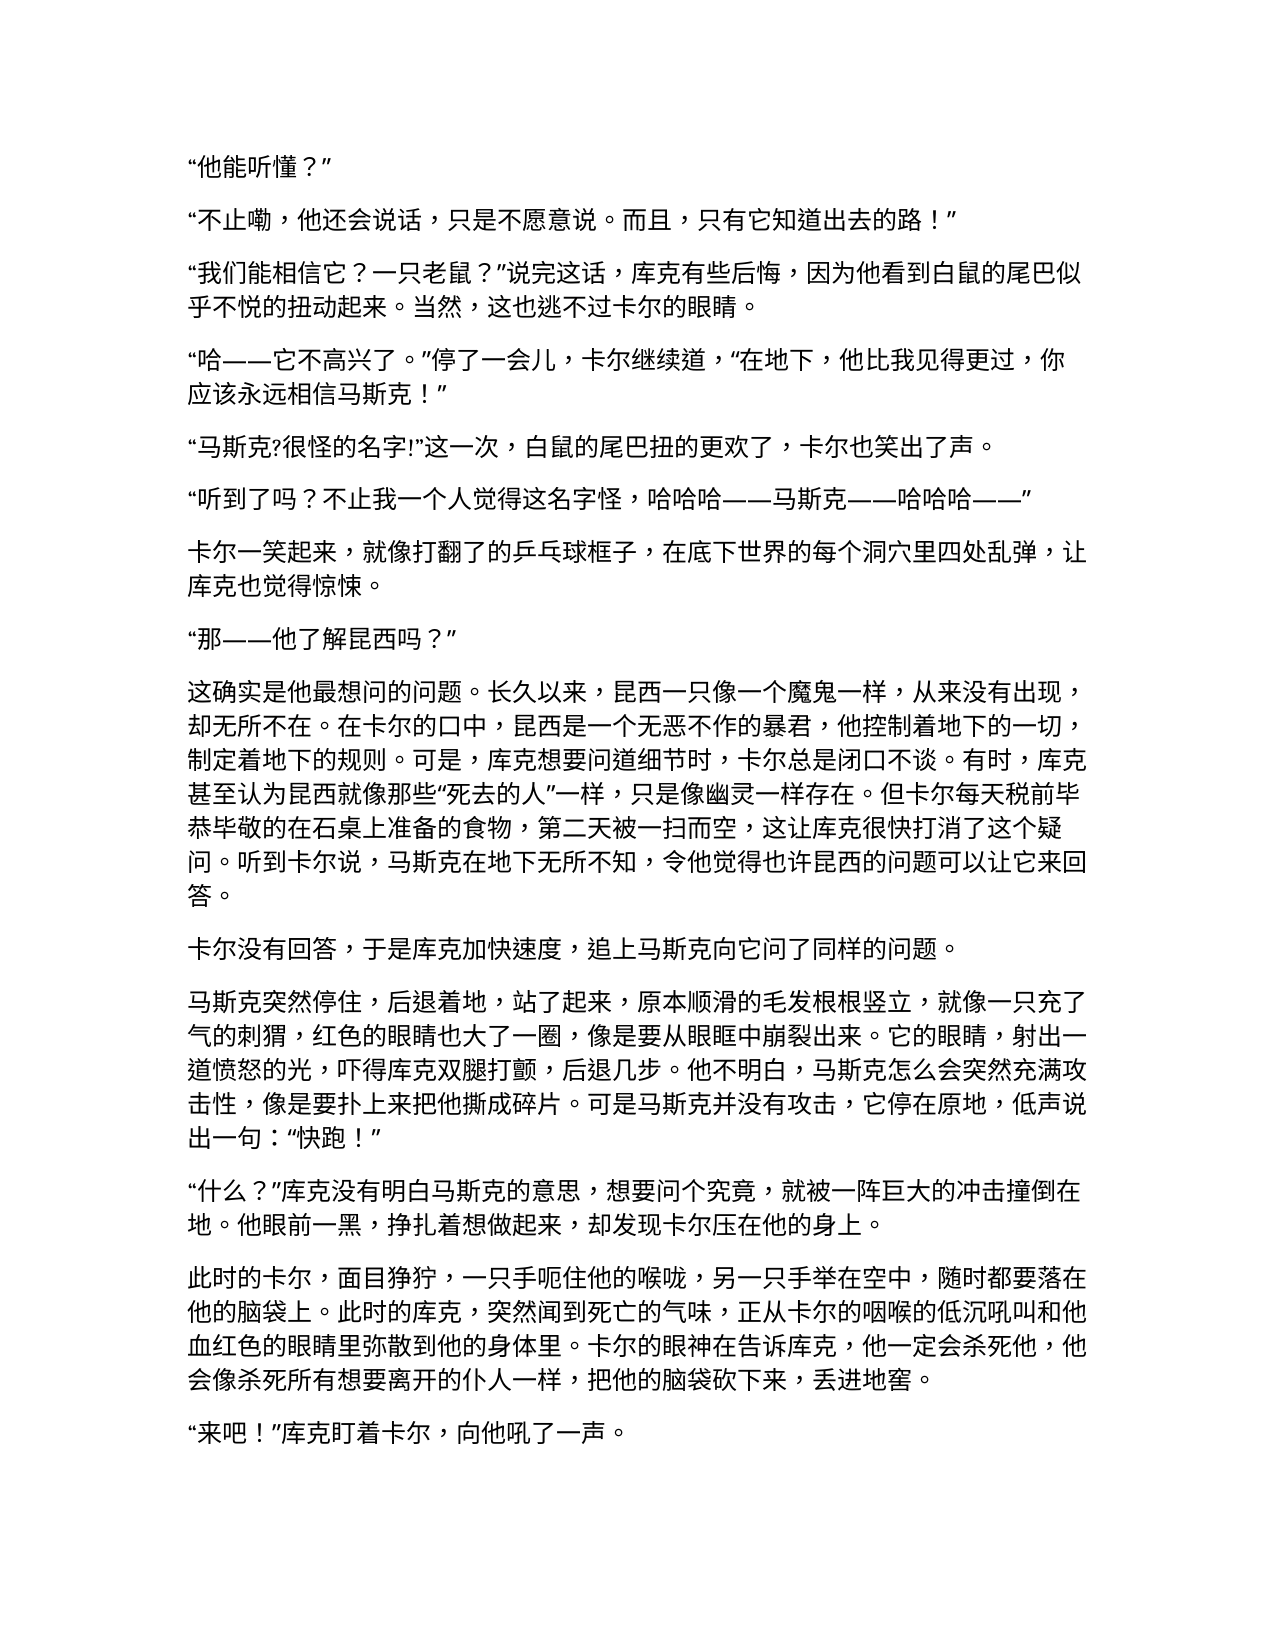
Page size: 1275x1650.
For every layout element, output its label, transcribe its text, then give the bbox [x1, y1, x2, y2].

text “马斯克?很怪的名字!”这一次，白鼠的尾巴扭的更欢了，卡尔也笑出了声。 [187, 429, 1087, 463]
text 这确实是他最想问的问题。长久以来，昆西一只像一个魔鬼一样，从来没有出现，却无所不在。在卡尔的口中，昆西是一个无恶不作的暴君，他控制着地下的一切，制定着地下的规则。可是，库克想要问道细节时，卡尔总是闭口不谈。有时，库克甚至认为昆西就像那些“死去的人”一样，只是像幽灵一样存在。但卡尔每天税前毕恭毕敬的在石桌上准备的食物，第二天被一扫而空，这让库克很快打消了这个疑问。听到卡尔说，马斯克在地下无所不知，令他觉得也许昆西的问题可以让它来回答。 [187, 675, 1087, 913]
text 此时的卡尔，面目狰狞，一只手呃住他的喉咙，另一只手举在空中，随时都要落在他的脑袋上。此时的库克，突然闻到死亡的气味，正从卡尔的咽喉的低沉吼叫和他血红色的眼睛里弥散到他的身体里。卡尔的眼神在告诉库克，他一定会杀死他，他会像杀死所有想要离开的仆人一样，把他的脑袋砍下来，丢进地窖。 [187, 1261, 1087, 1397]
text “我们能相信它？一只老鼠？”说完这话，库克有些后悔，因为他看到白鼠的尾巴似乎不悦的扭动起来。当然，这也逃不过卡尔的眼睛。 [187, 256, 1087, 324]
text “不止嘞，他还会说话，只是不愿意说。而且，只有它知道出去的路！” [187, 203, 1087, 237]
text “什么？”库克没有明白马斯克的意思，想要问个究竟，就被一阵巨大的冲击撞倒在地。他眼前一黑，挣扎着想做起来，却发现卡尔压在他的身上。 [187, 1174, 1087, 1242]
text “那——他了解昆西吗？” [187, 622, 1087, 656]
text “听到了吗？不止我一个人觉得这名字怪，哈哈哈——马斯克——哈哈哈——” [187, 482, 1087, 516]
text 卡尔一笑起来，就像打翻了的乒乓球框子，在底下世界的每个洞穴里四处乱弹，让库克也觉得惊悚。 [187, 535, 1087, 603]
text 卡尔没有回答，于是库克加快速度，追上马斯克向它问了同样的问题。 [187, 932, 1087, 966]
text “他能听懂？” [187, 150, 1087, 184]
text “来吧！”库克盯着卡尔，向他吼了一声。 [187, 1416, 1087, 1450]
text “哈——它不高兴了。”停了一会儿，卡尔继续道，“在地下，他比我见得更过，你应该永远相信马斯克！” [187, 342, 1087, 411]
